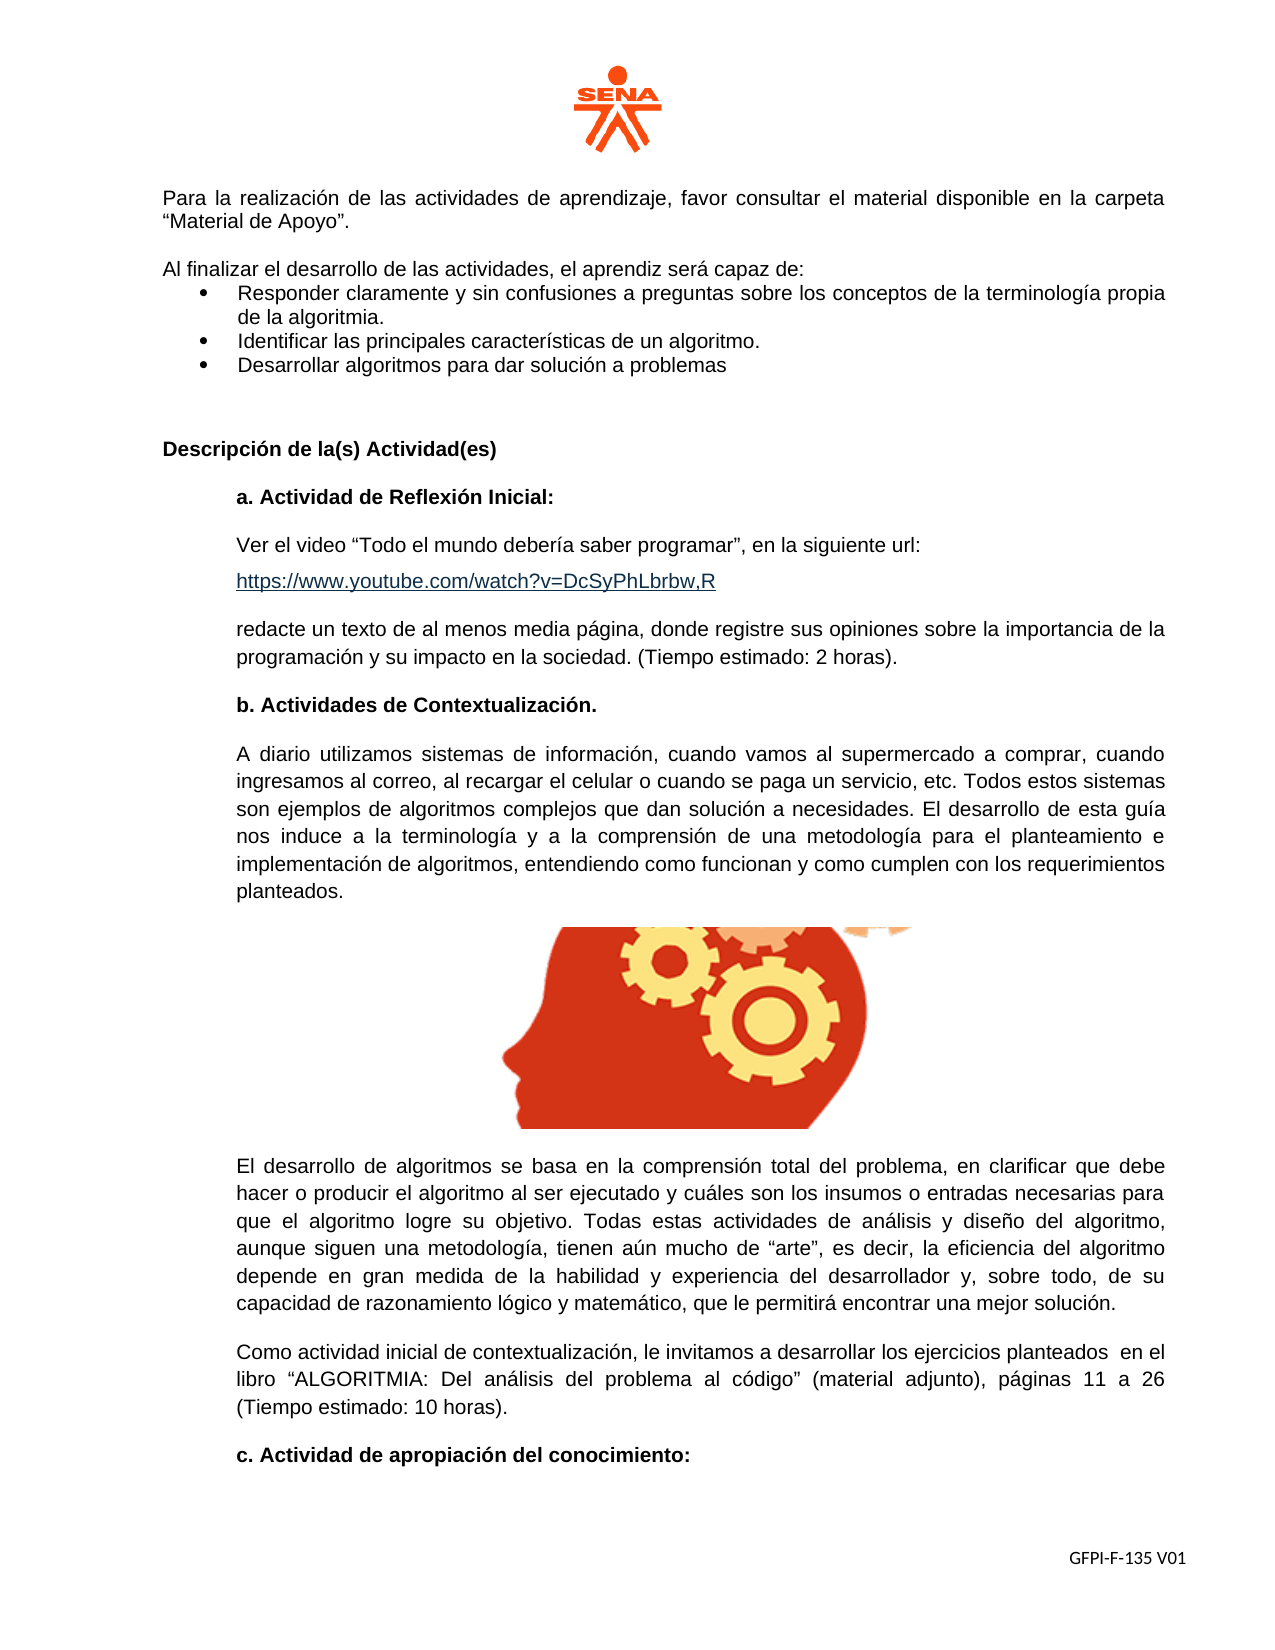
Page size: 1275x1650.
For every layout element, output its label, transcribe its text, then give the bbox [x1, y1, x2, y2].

text https://www.youtube.com/watch?v=DcSyPhLbrbw,R [236, 569, 1167, 593]
text c. Actividad de apropiación del conocimiento: [236, 1443, 1167, 1467]
text Descripción de la(s) Actividad(es) [162, 436, 1167, 460]
text El desarrollo de algoritmos se basa en la comprensión total del problema, en clarificar que debe hacer o producir el algoritmo al ser ejecutado y cuáles son los insumos o entradas necesarias para que el algoritmo logre su objetivo. Todas estas actividades de análisis y diseño del algoritmo, aunque siguen una metodología, tienen aún mucho de “arte”, es decir, la eficiencia del algoritmo depende en gran medida de la habilidad y experiencia del desarrollador y, sobre todo, de su capacidad de razonamiento lógico y matemático, que le permitirá encontrar una mejor solución. [236, 1154, 1167, 1315]
text redacte un texto de al menos media página, donde registre sus opiniones sobre la importancia de la programación y su impacto en la sociedad. (Tiempo estimado: 2 horas). [236, 617, 1167, 669]
list Desarrollar algoritmos para dar solución a problemas [200, 353, 1167, 377]
text Al finalizar el desarrollo de las actividades, el aprendiz será capaz de: [162, 257, 1167, 281]
picture [438, 927, 964, 1129]
text b. Actividades de Contextualización. [236, 693, 1167, 717]
text A diario utilizamos sistemas de información, cuando vamos al supermercado a comprar, cuando ingresamos al correo, al recargar el celular o cuando se paga un servicio, etc. Todos estos sistemas son ejemplos de algoritmos complejos que dan solución a necesidades. El desarrollo de esta guía nos induce a la terminología y a la comprensión de una metodología para el planteamiento e implementación de algoritmos, entendiendo como funcionan y como cumplen con los requerimientos planteados. [236, 741, 1167, 903]
list Responder claramente y sin confusiones a preguntas sobre los conceptos de la terminología propia de la algoritmia. [200, 281, 1167, 329]
picture [564, 62, 668, 157]
text a. Actividad de Reflexión Inicial: [236, 485, 1167, 509]
text Como actividad inicial de contextualización, le invitamos a desarrollar los ejercicios planteados en el libro “ALGORITMIA: Del análisis del problema al código” (material adjunto), páginas 11 a 26 (Tiempo estimado: 10 horas). [236, 1339, 1167, 1418]
text Para la realización de las actividades de aprendizaje, favor consultar el material disponible en la carpeta “Material de Apoyo”. [162, 185, 1167, 233]
list Identificar las principales características de un algoritmo. [200, 329, 1167, 353]
subtitle Ver el video “Todo el mundo debería saber programar”, en la siguiente url: [236, 533, 1167, 557]
